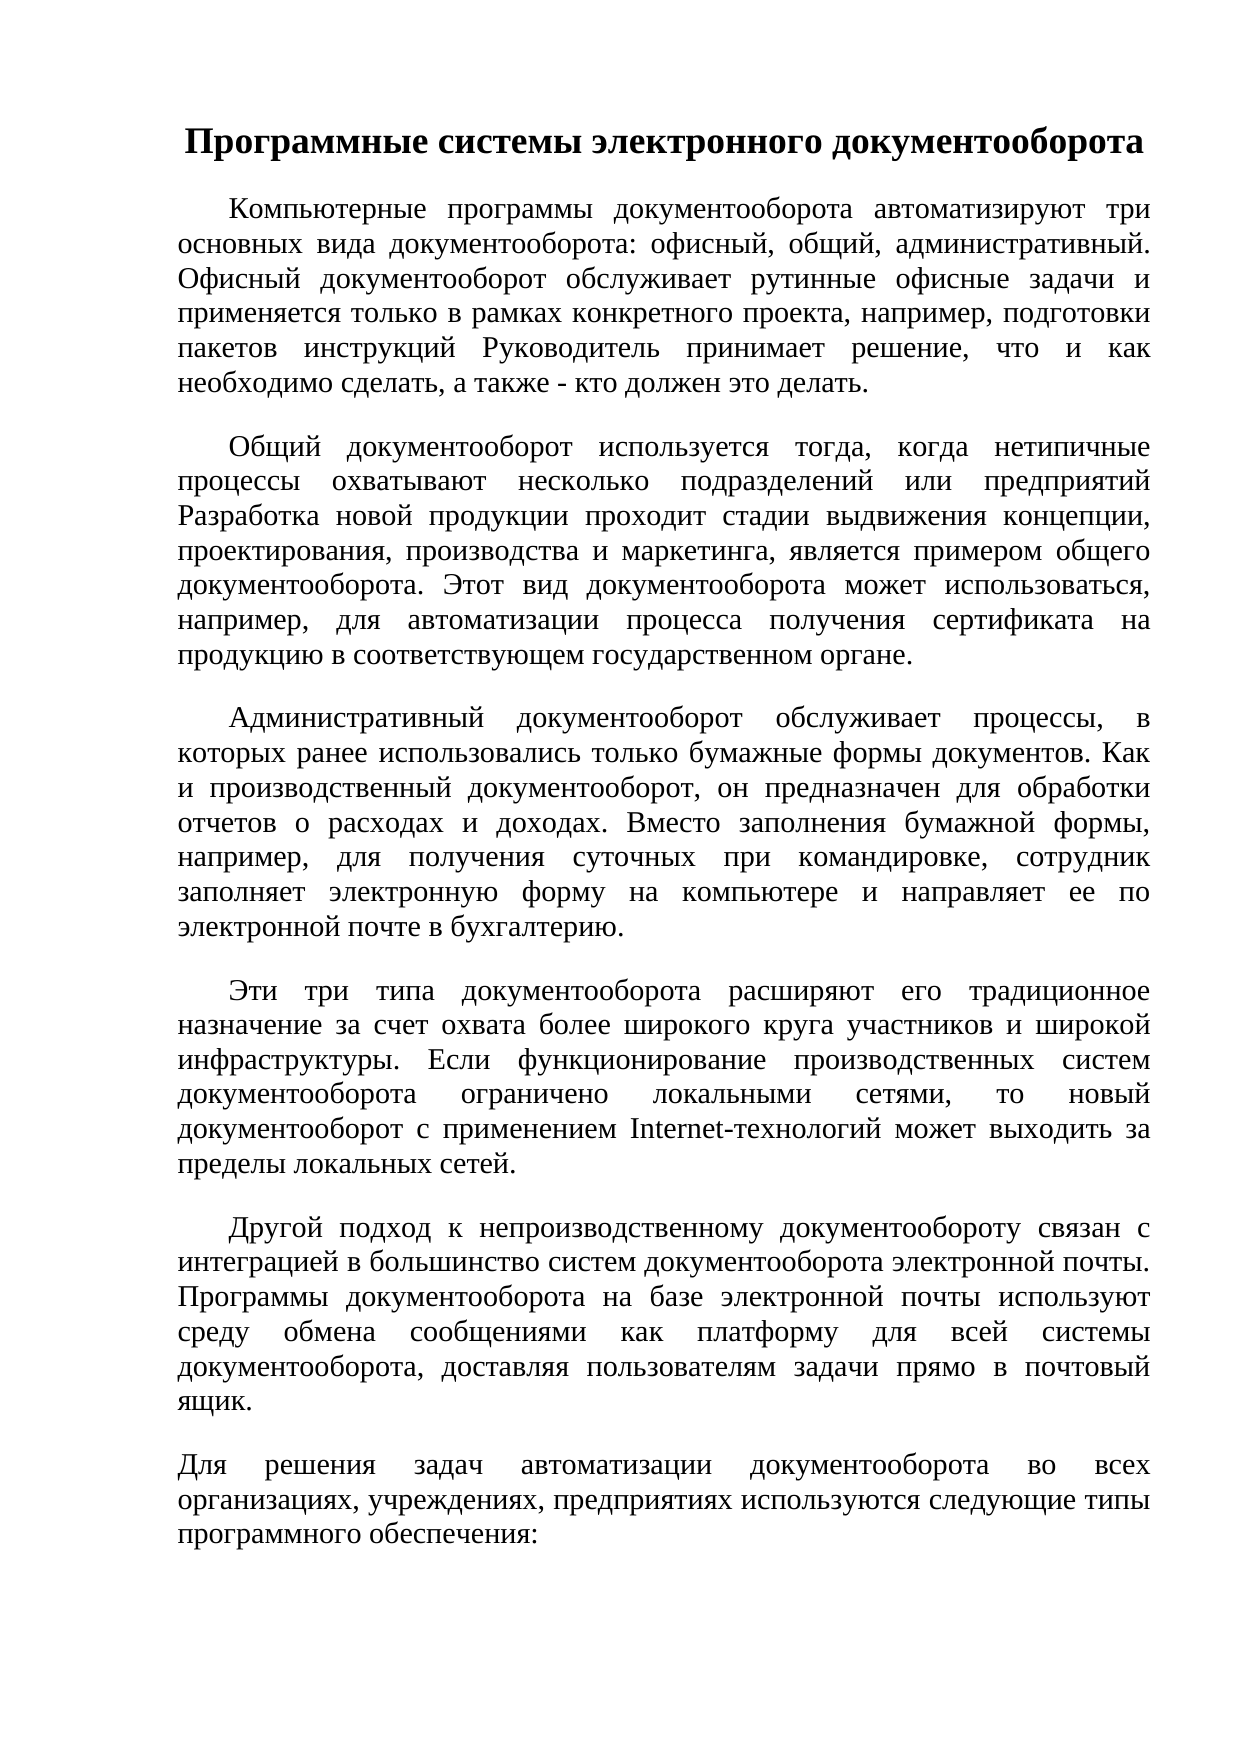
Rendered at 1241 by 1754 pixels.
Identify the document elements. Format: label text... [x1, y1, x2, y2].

text Компьютерные программы документооборота автоматизируют три основных вида документооборота: офисный, общий, административный. Офисный документооборот обслуживает рутинные офисные задачи и применяется только в рамках конкретного проекта, например, подготовки пакетов инструкций Руководитель принимает решение, что и как необходимо сделать, а также - кто должен это делать. [177, 190, 1152, 398]
text Общий документооборот используется тогда, когда нетипичные процессы охватывают несколько подразделений или предприятий Разработка новой продукции проходит стадии выдвижения концепции, проектирования, производства и маркетинга, является примером общего документооборота. Этот вид документооборота может использоваться, например, для автоматизации процесса получения сертификата на продукцию в соответствующем государственном органе. [177, 428, 1152, 671]
text Эти три типа документооборота расширяют его традиционное назначение за счет охвата более широкого круга участников и широкой инфраструктуры. Если функционирование производственных систем документооборота ограничено локальными сетями, то новый документооборот с применением Internet-технологий может выходить за пределы локальных сетей. [177, 972, 1152, 1180]
text Административный документооборот обслуживает процессы, в которых ранее использовались только бумажные формы документов. Как и производственный документооборот, он предназначен для обработки отчетов о расходах и доходах. Вместо заполнения бумажной формы, например, для получения суточных при командировке, сотрудник заполняет электронную форму на компьютере и направляет ее по электронной почте в бухгалтерию. [177, 700, 1152, 942]
text Программные системы электронного документооборота [177, 118, 1152, 161]
text Для решения задач автоматизации документооборота во всех организациях, учреждениях, предприятиях используются следующие типы программного обеспечения: [177, 1446, 1152, 1550]
text Другой подход к непроизводственному документообороту связан с интеграцией в большинство систем документооборота электронной почты. Программы документооборота на базе электронной почты используют среду обмена сообщениями как платформу для всей системы документооборота, доставляя пользователям задачи прямо в почтовый ящик. [177, 1209, 1152, 1417]
